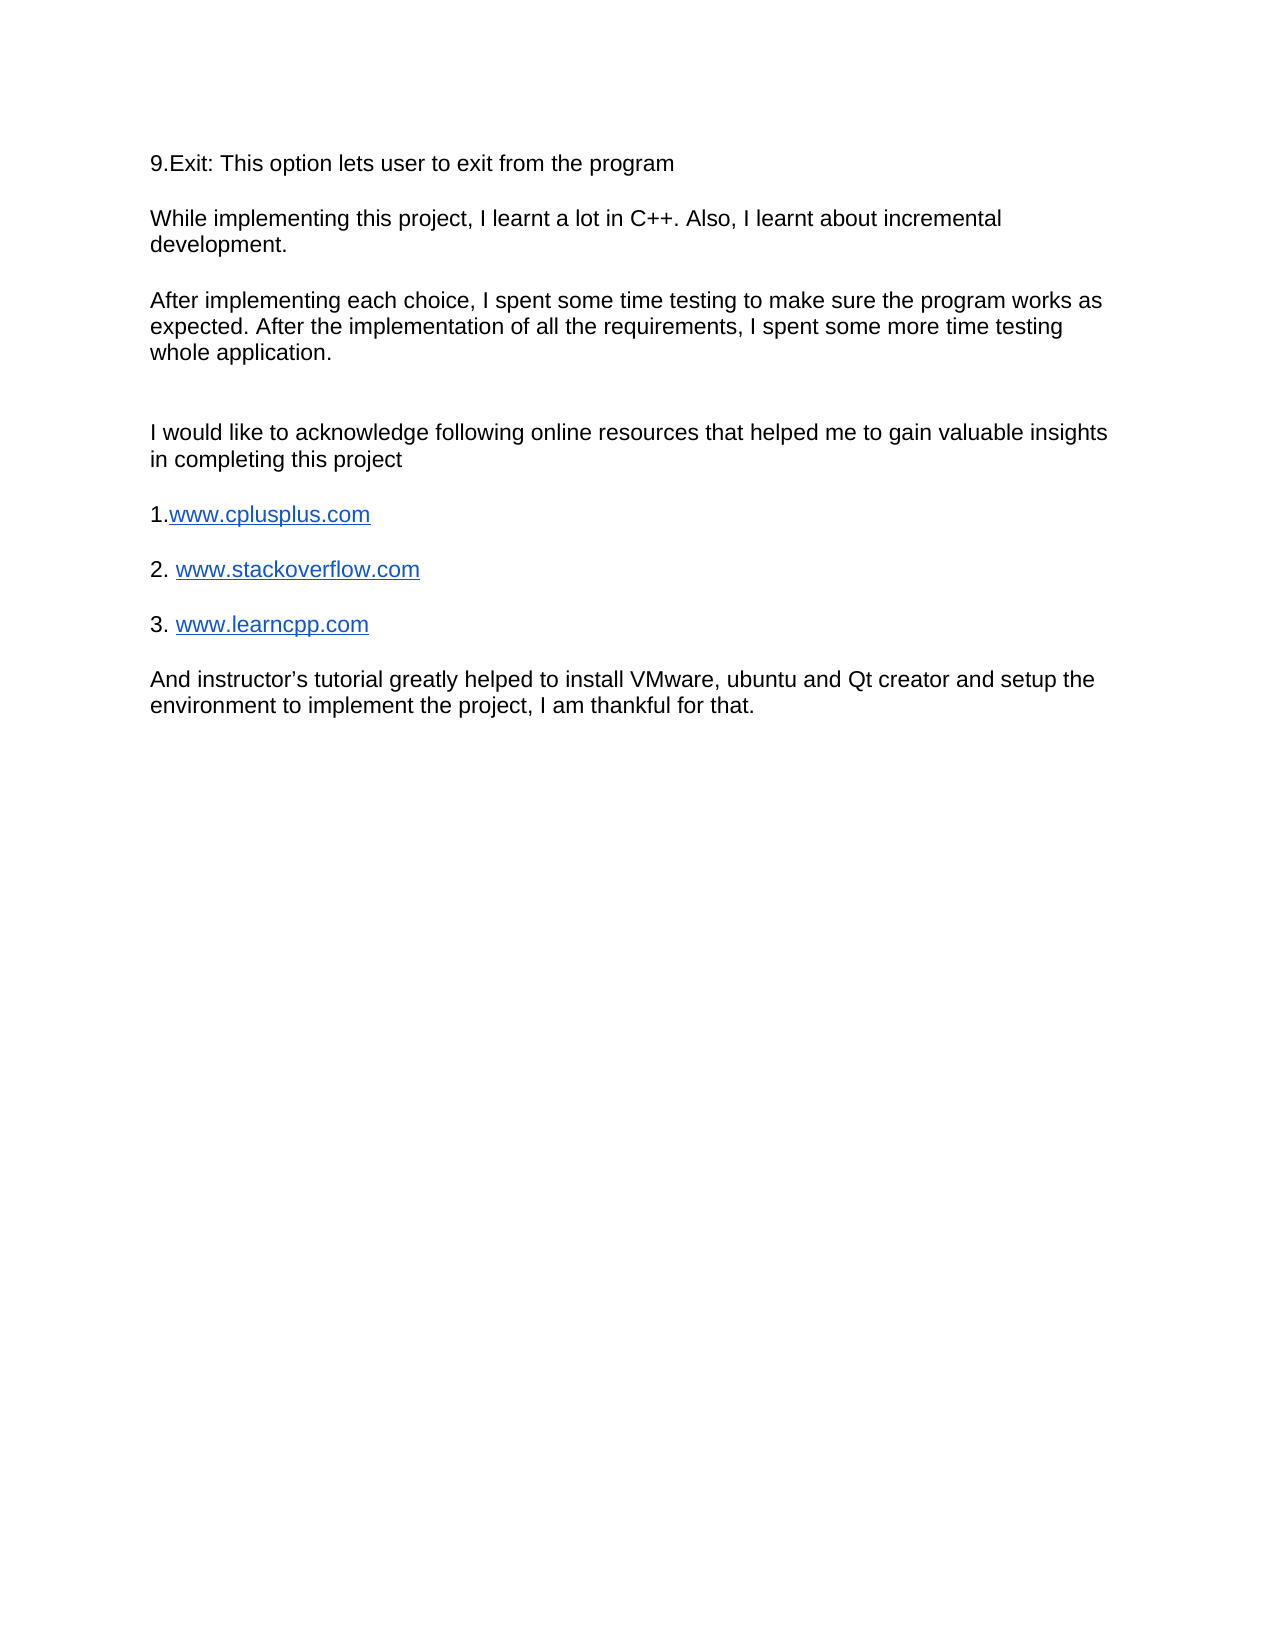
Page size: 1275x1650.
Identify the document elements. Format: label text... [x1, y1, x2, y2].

text 9.Exit: This option lets user to exit from the program [150, 150, 1125, 176]
text While implementing this project, I learnt a lot in C++. Also, I learnt about incremental development. [150, 205, 1125, 258]
text 2. www.stackoverflow.com [150, 556, 1125, 582]
text 3. www.learncpp.com [150, 611, 1125, 637]
text 1.www.cplusplus.com [150, 501, 1125, 527]
text And instructor’s tutorial greatly helped to install VMware, ubuntu and Qt creator and setup the environment to implement the project, I am thankful for that. [150, 666, 1125, 719]
text After implementing each choice, I spent some time testing to make sure the program works as expected. After the implementation of all the requirements, I spent some more time testing whole application. [150, 287, 1125, 366]
text I would like to acknowledge following online resources that helped me to gain valuable insights in completing this project [150, 419, 1125, 472]
